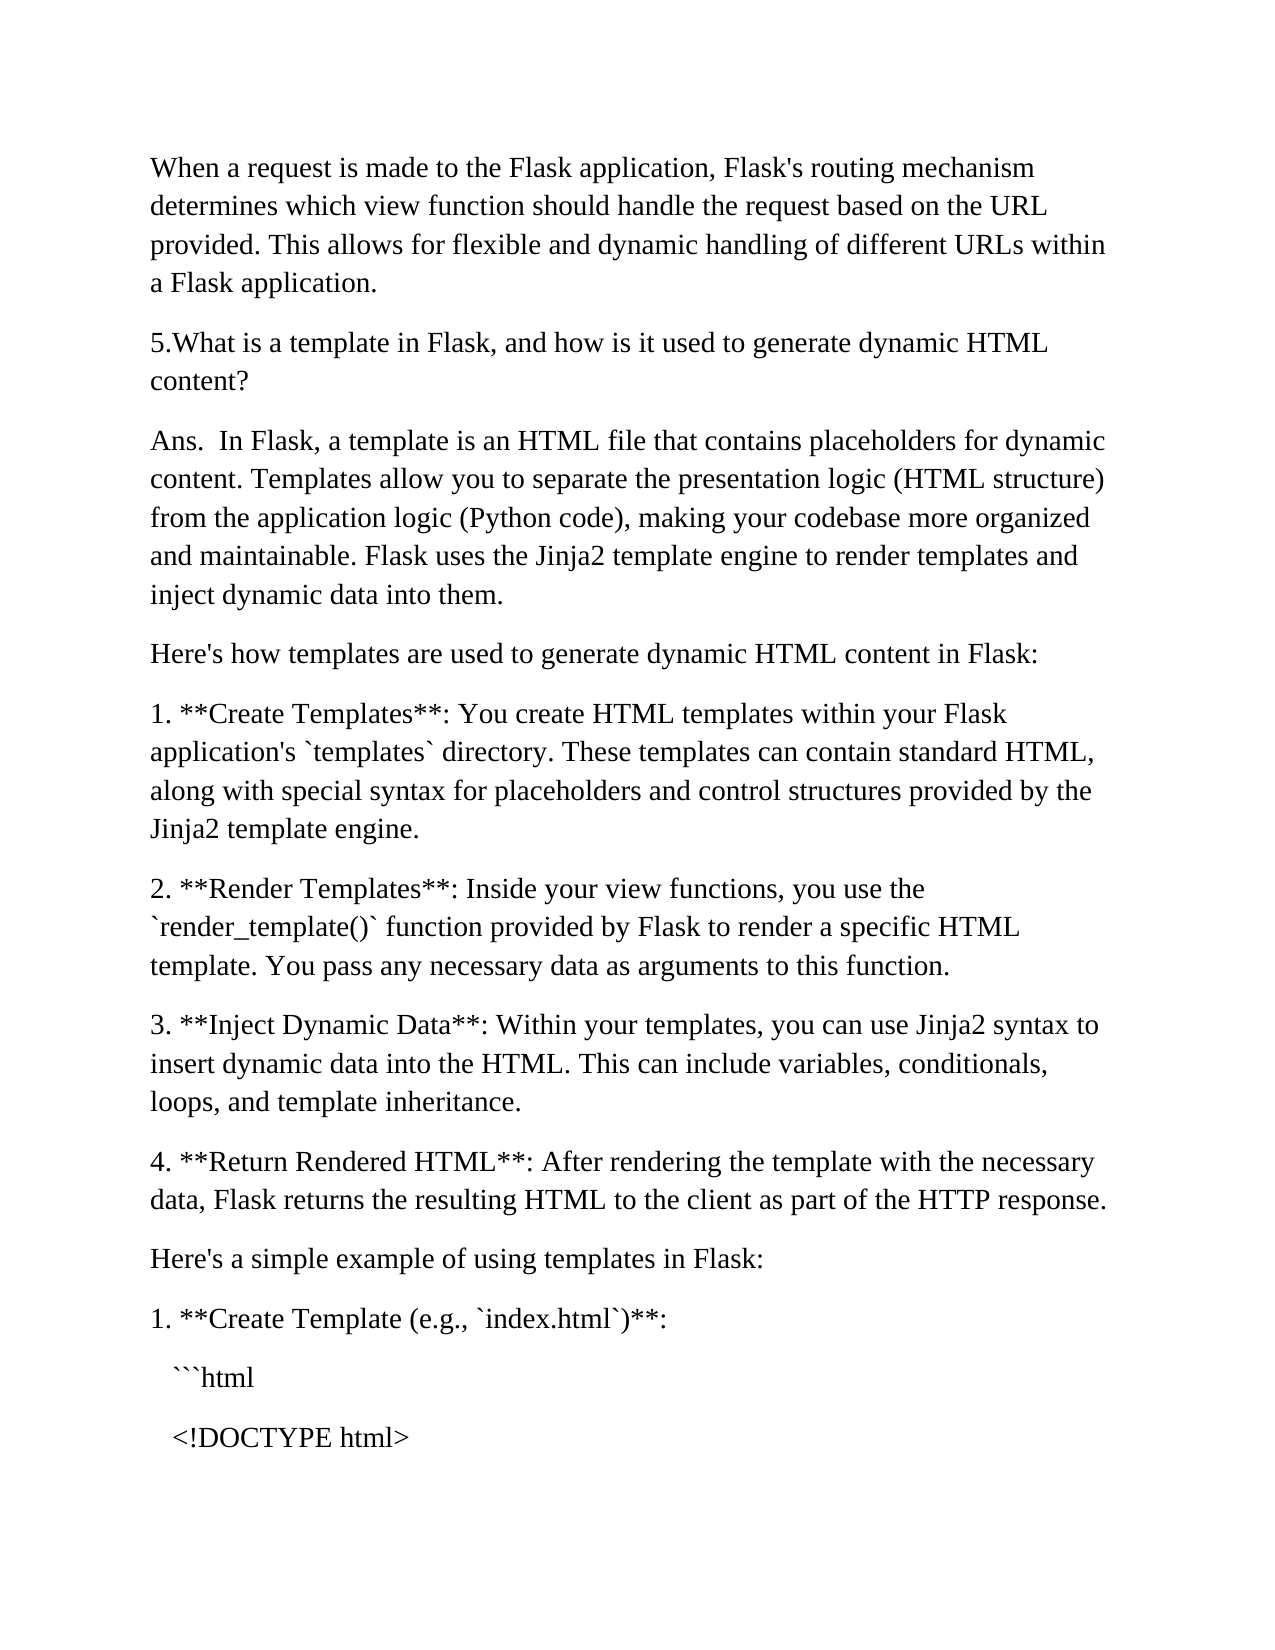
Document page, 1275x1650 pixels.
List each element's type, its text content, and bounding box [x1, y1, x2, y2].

text Ans. In Flask, a template is an HTML file that contains placeholders for dynamic content. Templates allow you to separate the presentation logic (HTML structure) from the application logic (Python code), making your codebase more organized and maintainable. Flask uses the Jinja2 template engine to render templates and inject dynamic data into them. [150, 423, 1125, 611]
text <!DOCTYPE html> [150, 1420, 1125, 1453]
text Here's a simple example of using templates in Flask: [150, 1242, 1125, 1275]
text ```html [150, 1360, 1125, 1394]
text 2. **Render Templates**: Inside your view functions, you use the `render_template()` function provided by Flask to render a specific HTML template. You pass any necessary data as arguments to this function. [150, 871, 1125, 981]
text 3. **Inject Dynamic Data**: Within your templates, you can use Jinja2 syntax to insert dynamic data into the HTML. This can include variables, conditionals, loops, and template inheritance. [150, 1007, 1125, 1118]
text 1. **Create Templates**: You create HTML templates within your Flask application's `templates` directory. These templates can contain standard HTML, along with special syntax for placeholders and control structures provided by the Jinja2 template engine. [150, 696, 1125, 845]
text When a request is made to the Flask application, Flask's routing mechanism determines which view function should handle the request based on the URL provided. This allows for flexible and dynamic handling of different URLs within a Flask application. [150, 150, 1125, 299]
text 4. **Return Rendered HTML**: After rendering the template with the necessary data, Flask returns the resulting HTML to the client as part of the HTTP response. [150, 1144, 1125, 1216]
text Here's how templates are used to generate dynamic HTML content in Flask: [150, 636, 1125, 670]
text 5.What is a template in Flask, and how is it used to generate dynamic HTML content? [150, 325, 1125, 397]
text 1. **Create Template (e.g., `index.html`)**: [150, 1301, 1125, 1334]
